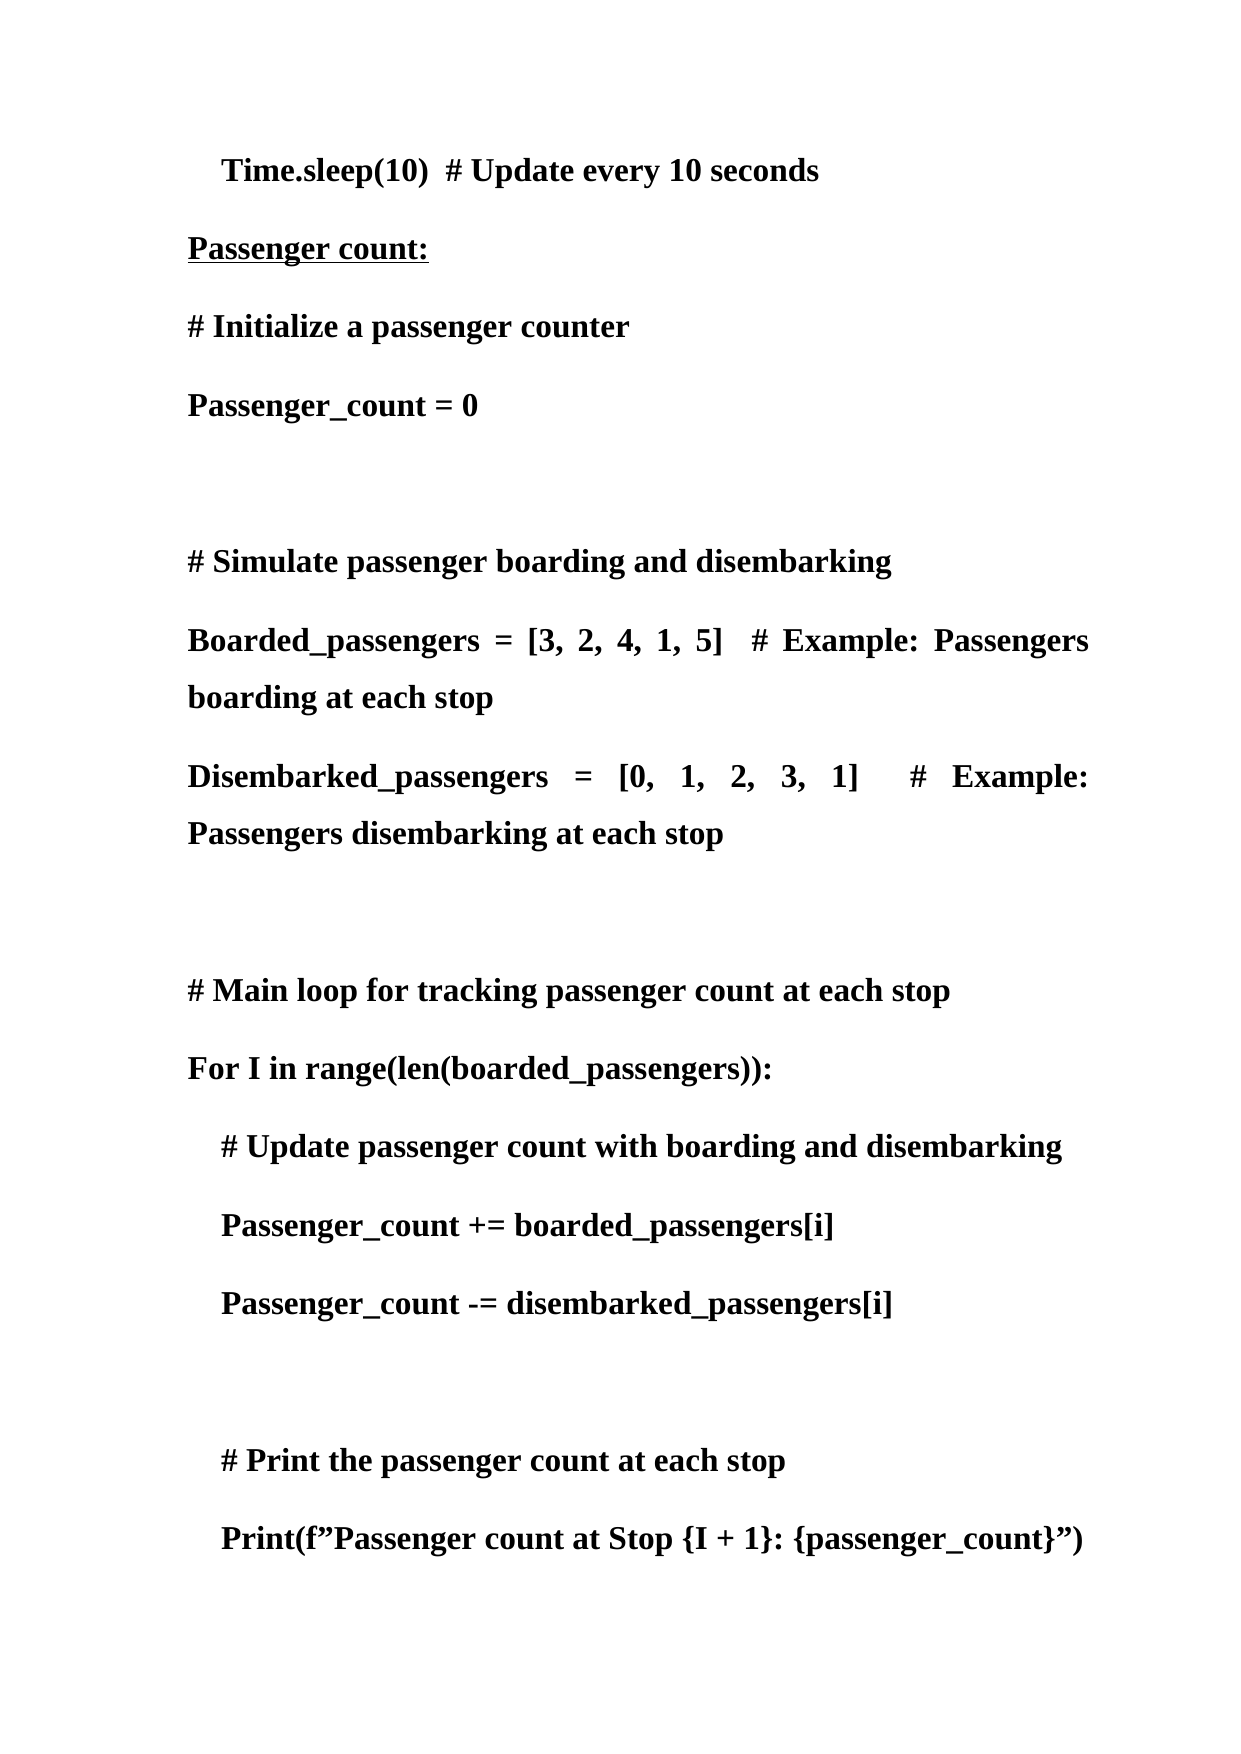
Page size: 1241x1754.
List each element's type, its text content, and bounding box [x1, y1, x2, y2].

text # Initialize a passenger counter [187, 307, 1090, 345]
text Boarded_passengers = [3, 2, 4, 1, 5] # Example: Passengers boarding at each stop [187, 620, 1090, 716]
text # Main loop for tracking passenger count at each stop [187, 970, 1090, 1008]
text Time.sleep(10) # Update every 10 seconds [187, 150, 1090, 188]
text Passenger_count += boarded_passengers[i] [187, 1205, 1090, 1243]
text Passenger_count -= disembarked_passengers[i] [187, 1283, 1090, 1322]
text For I in range(len(boarded_passengers)): [187, 1048, 1090, 1087]
text Disembarked_passengers = [0, 1, 2, 3, 1] # Example: Passengers disembarking at each stop [187, 756, 1090, 852]
text Passenger_count = 0 [187, 385, 1090, 423]
text Print(f”Passenger count at Stop {I + 1}: {passenger_count}”) [187, 1518, 1090, 1557]
text Passenger count: [187, 228, 1090, 267]
text # Update passenger count with boarding and disembarking [187, 1127, 1090, 1165]
text # Simulate passenger boarding and disembarking [187, 542, 1090, 580]
text # Print the passenger count at each stop [187, 1440, 1090, 1478]
